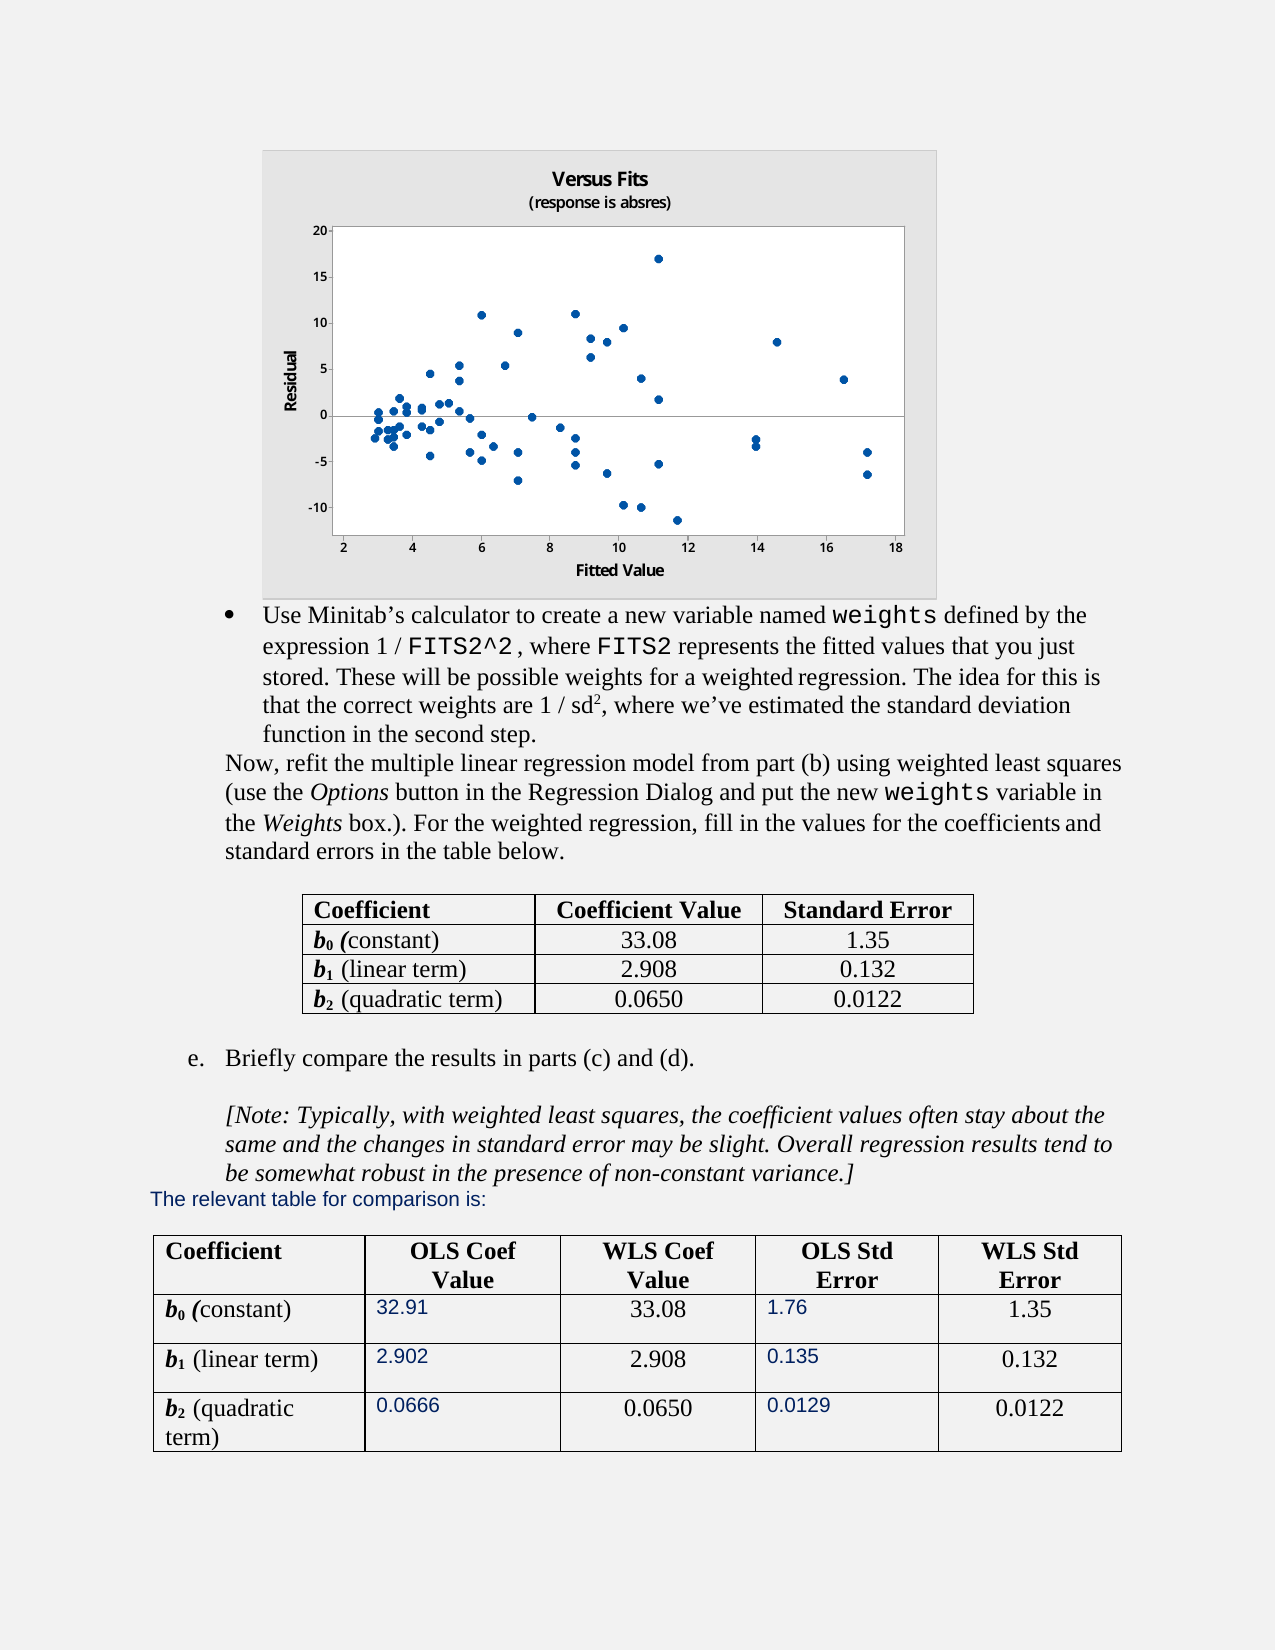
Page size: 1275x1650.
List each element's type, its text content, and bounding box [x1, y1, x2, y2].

table_cell 0.135 [756, 1344, 938, 1392]
table_cell 2.908 [536, 955, 762, 983]
table_cell 1.76 [756, 1295, 938, 1343]
table_cell b2 (quadratic term) [154, 1393, 364, 1451]
table_cell 0.0650 [536, 984, 762, 1013]
list Now, refit the multiple linear regression model from part (b) using weighted least squares (use the Options button in the Regression Dialog and put the new weights variable in the Weights box.). For the weighted regression, fill in the values for the coefficients and standard errors in the table below. [225, 748, 1125, 865]
table_cell 1.35 [763, 925, 973, 953]
table_cell b0 (constant) [154, 1295, 364, 1343]
table_header Standard Error [763, 895, 973, 924]
table_header Coefficient Value [536, 895, 762, 924]
text The relevant table for comparison is: [150, 1187, 1125, 1211]
list Briefly compare the results in parts (c) and (d). [187, 1043, 1125, 1072]
table_header OLS Std Error [756, 1236, 938, 1293]
table_header WLS Std Error [939, 1236, 1121, 1293]
table_cell 0.0122 [939, 1393, 1121, 1451]
table_header Coefficient [154, 1236, 364, 1293]
table_cell 0.0666 [366, 1393, 560, 1451]
table_cell 1.35 [939, 1295, 1121, 1343]
table_cell 0.0650 [561, 1393, 755, 1451]
table_cell b1 (linear term) [303, 955, 534, 983]
table_cell 0.0122 [763, 984, 973, 1013]
table_cell 32.91 [366, 1295, 560, 1343]
table_cell b0 (constant) [303, 925, 534, 953]
table_cell 2.908 [561, 1344, 755, 1392]
table_cell 0.132 [763, 955, 973, 983]
table_cell 2.902 [366, 1344, 560, 1392]
table_header OLS Coef Value [366, 1236, 560, 1293]
table_cell 33.08 [536, 925, 762, 953]
table_header Coefficient [303, 895, 534, 924]
table_cell 33.08 [561, 1295, 755, 1343]
table_cell b1 (linear term) [154, 1344, 364, 1392]
table_cell 0.132 [939, 1344, 1121, 1392]
list [Note: Typically, with weighted least squares, the coefficient values often stay about the same and the changes in standard error may be slight. Overall regression results tend to be somewhat robust in the presence of non-constant variance.] [225, 1100, 1125, 1187]
table_cell 0.0129 [756, 1393, 938, 1451]
list Use Minitab’s calculator to create a new variable named weights defined by the expression 1 / FITS2^2 , where FITS2 represents the fitted values that you just stored. These will be possible weights for a weighted regression. The idea for this is that the correct weights are 1 / sd2, where we’ve estimated the standard deviation function in the second step. [225, 600, 1125, 748]
table_cell b2 (quadratic term) [303, 984, 534, 1013]
table_header WLS Coef Value [561, 1236, 755, 1293]
